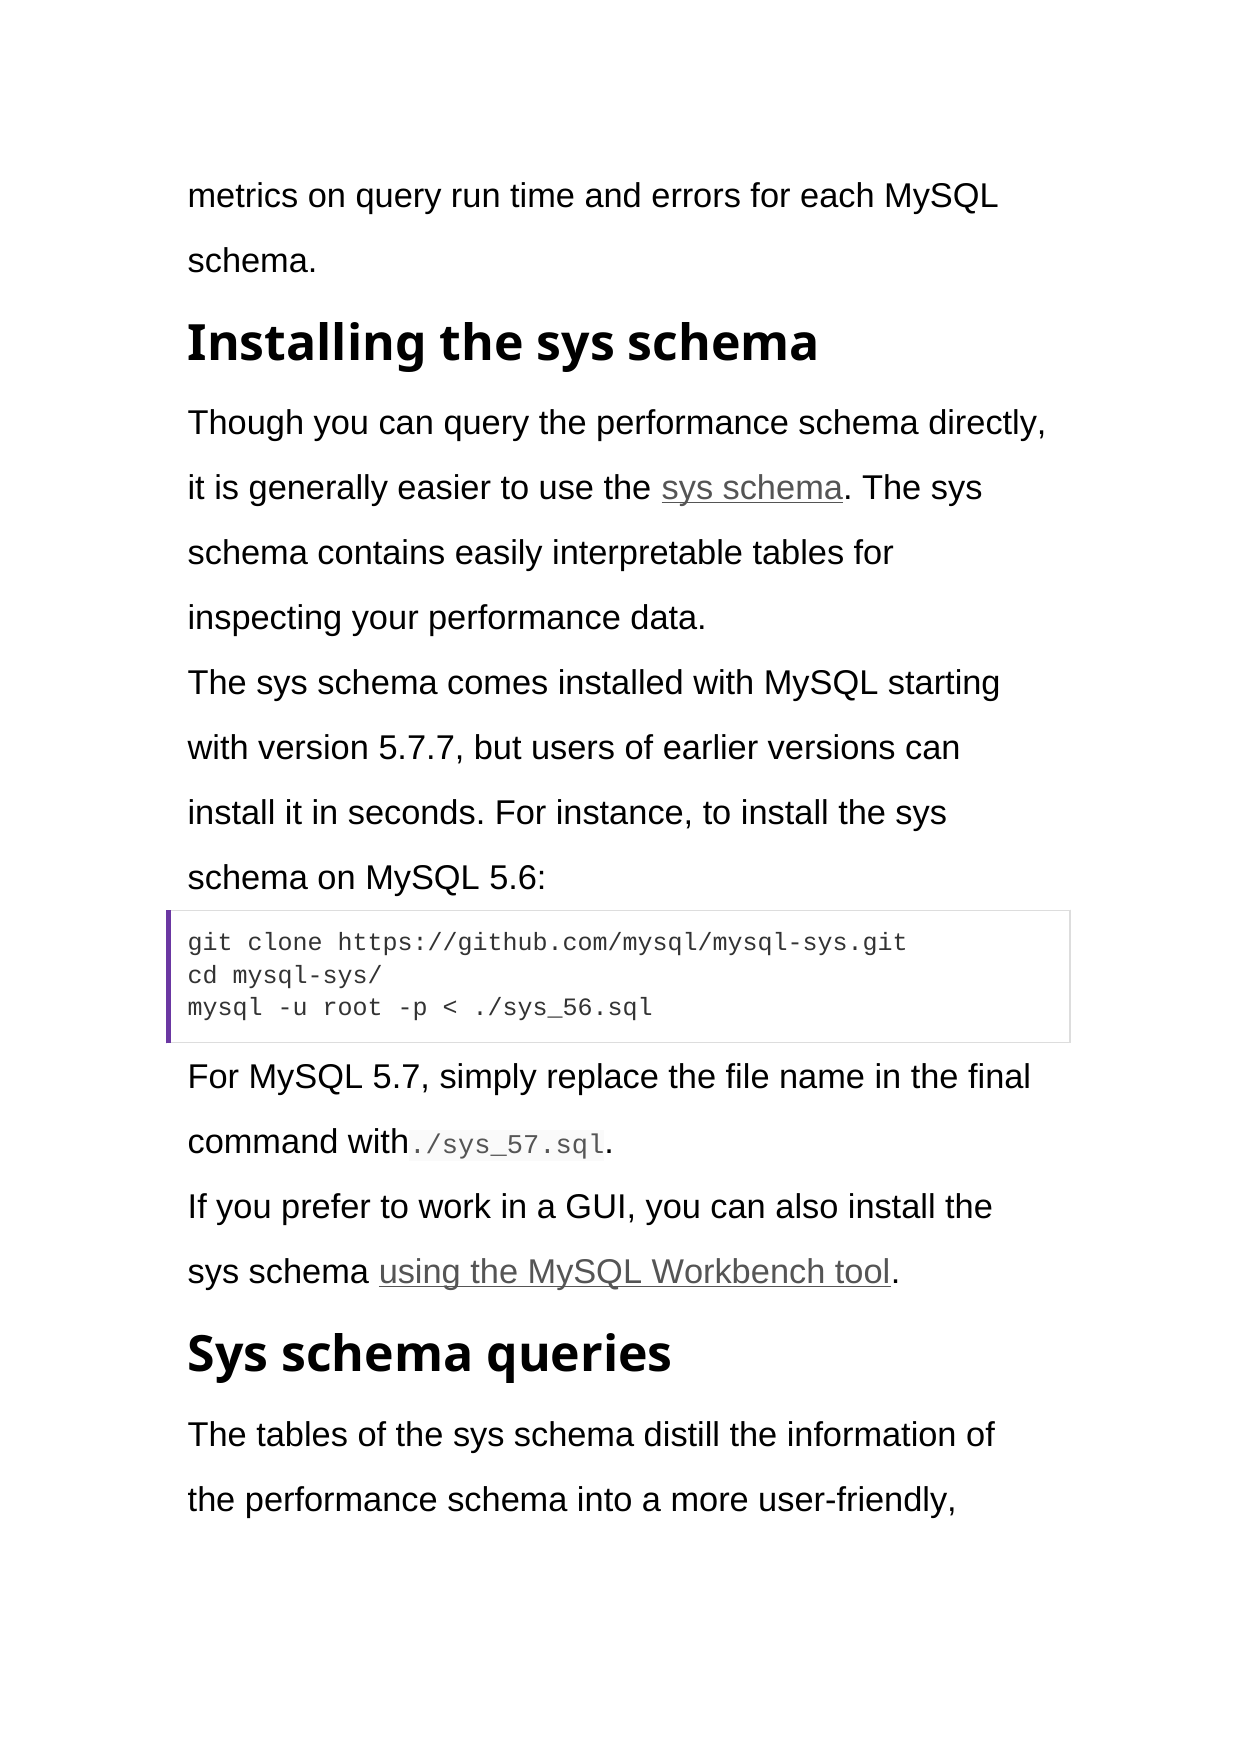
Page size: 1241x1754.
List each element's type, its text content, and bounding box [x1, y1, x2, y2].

text mysql -u root -p < ./sys_56.sql [171, 974, 1069, 1042]
text The sys schema comes installed with MySQL starting with version 5.7.7, but users of earlier versions can install it in seconds. For instance, to install the sys schema on MySQL 5.6: [187, 649, 1053, 909]
text git clone https://github.com/mysql/mysql-sys.git [171, 911, 1069, 960]
text Installing the sys schema [187, 292, 1053, 389]
text Sys schema queries [187, 1303, 1053, 1401]
text cd mysql-sys/ [187, 960, 1053, 974]
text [187, 1401, 1053, 1531]
text Though you can query the performance schema directly, it is generally easier to use the sys schema. The sys schema contains easily interpretable tables for inspecting your performance data. [187, 389, 1053, 649]
text For MySQL 5.7, simply replace the file name in the final command with./sys_57.sql. [187, 1043, 1053, 1173]
text If you prefer to work in a GUI, you can also install the sys schema using the MySQL Workbench tool. [187, 1173, 1053, 1303]
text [187, 162, 1053, 292]
